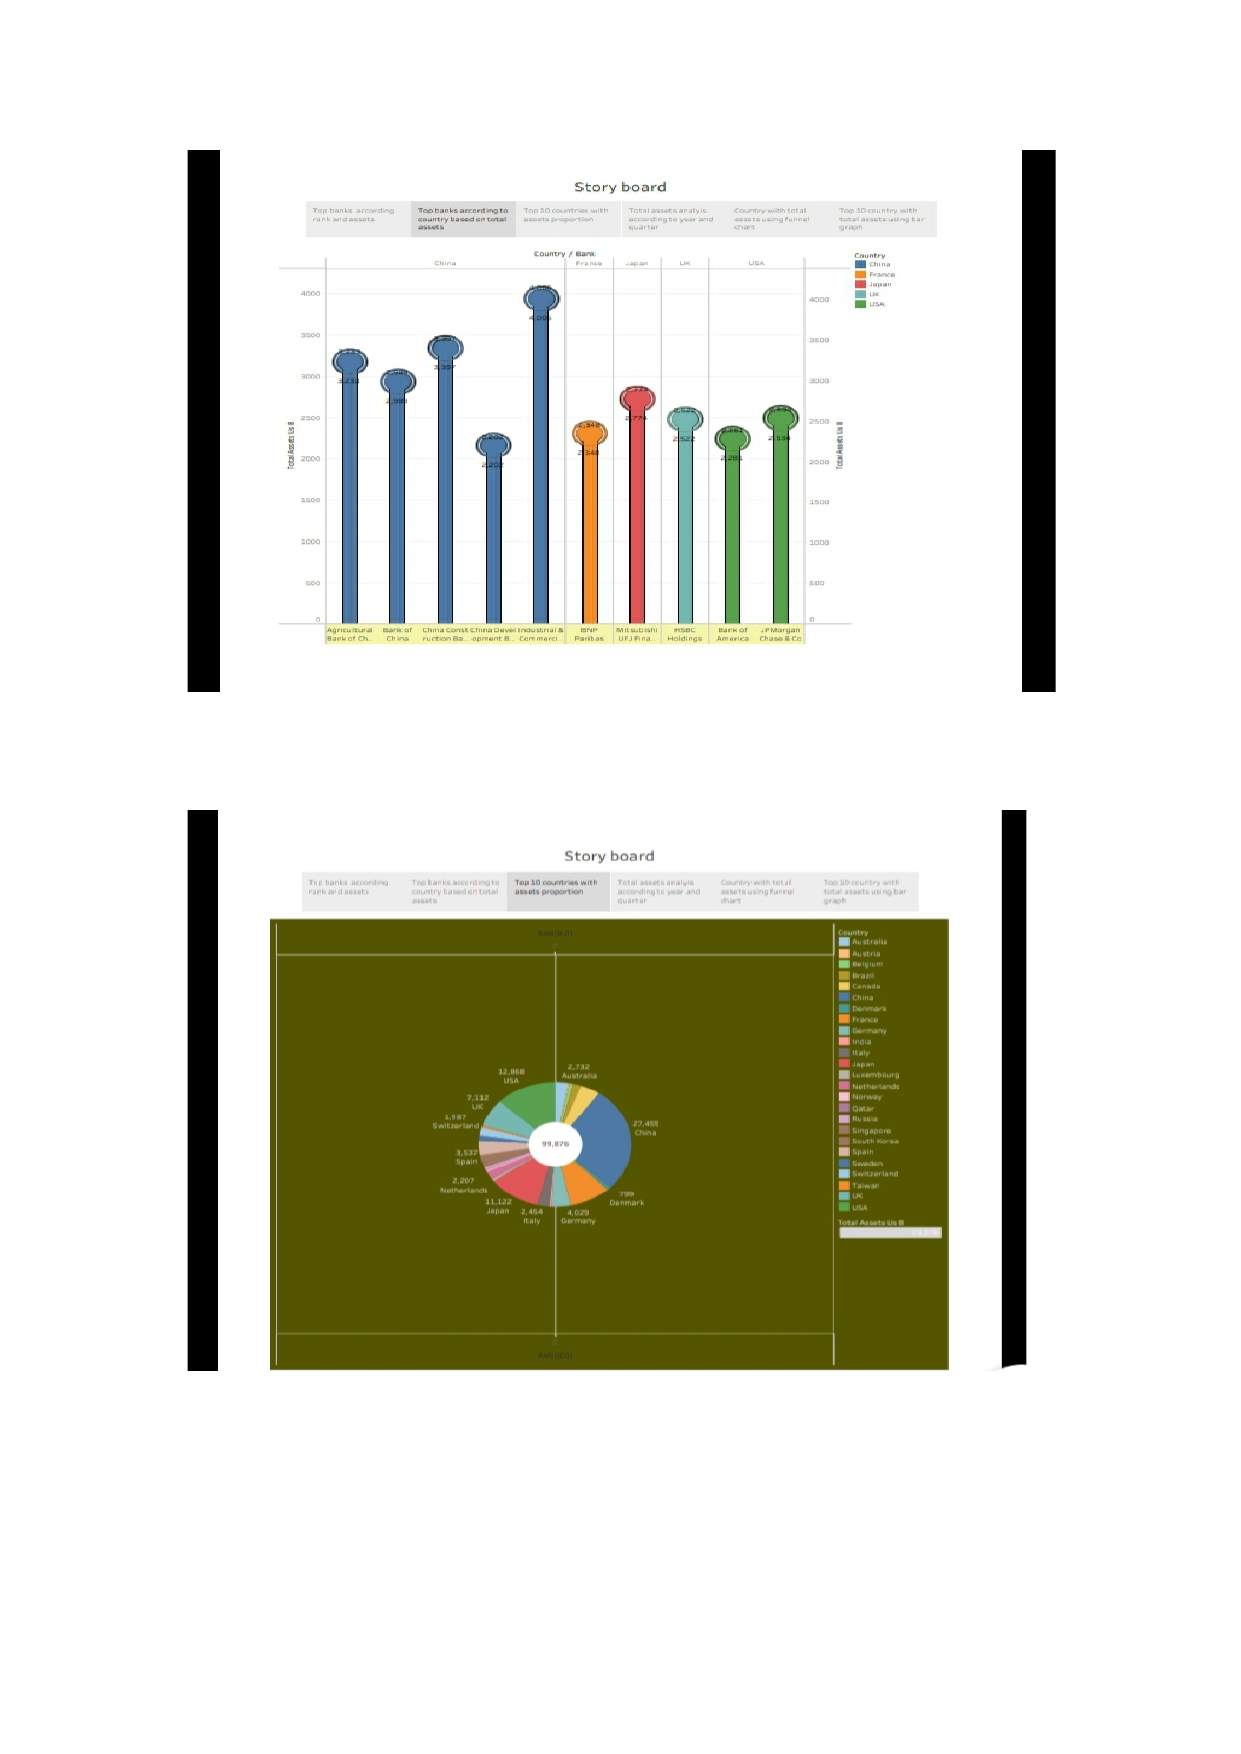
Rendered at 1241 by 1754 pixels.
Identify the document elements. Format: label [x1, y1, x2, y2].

picture [187, 150, 1056, 692]
picture [187, 810, 1027, 1371]
